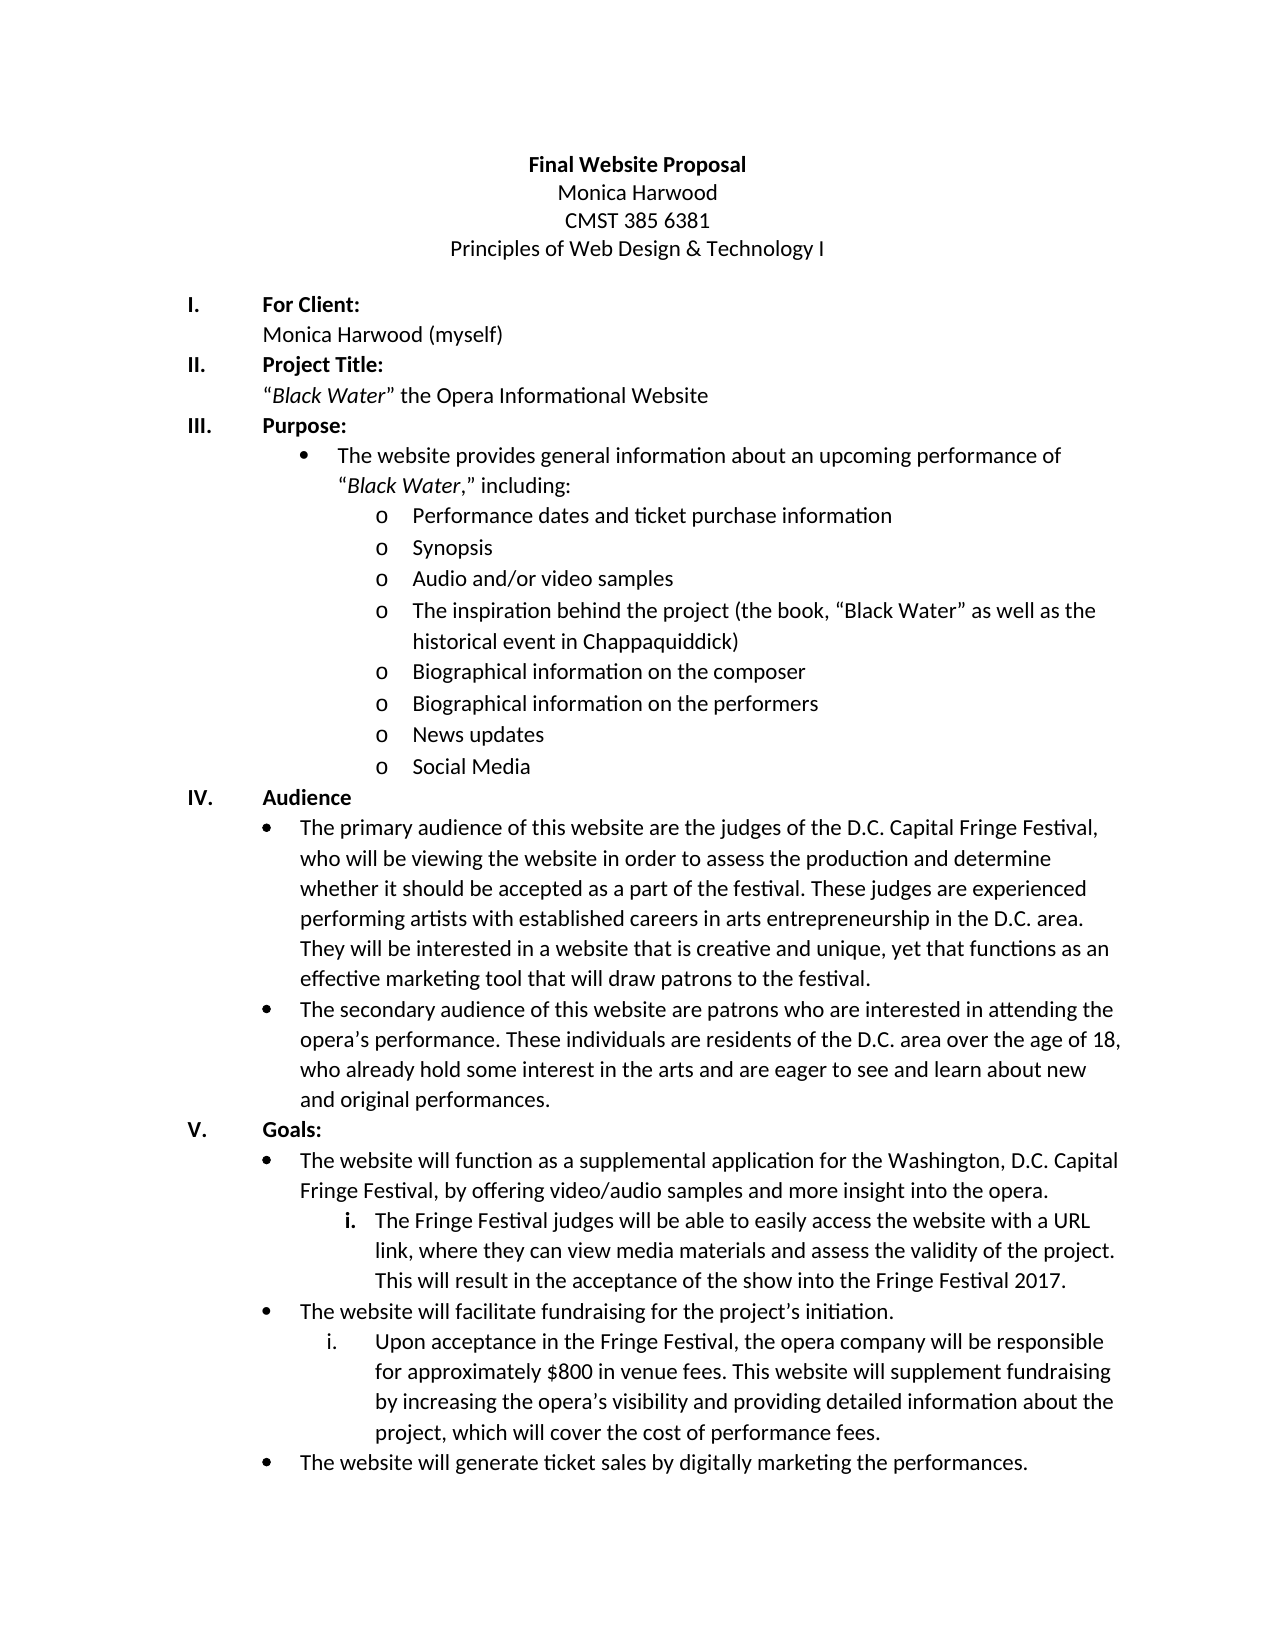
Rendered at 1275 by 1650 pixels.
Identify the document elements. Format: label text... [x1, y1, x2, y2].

list For Client: [187, 290, 1125, 318]
list Synopsis [375, 533, 1125, 562]
list The Fringe Festival judges will be able to easily access the website with a URL link, where they can view media materials and assess the validity of the project. This will result in the acceptance of the show into the Fringe Festival 2017. [356, 1206, 1125, 1295]
list Social Media [375, 752, 1125, 781]
list “Black Water” the Opera Informational Website [262, 381, 1125, 409]
list The website will facilitate fundraising for the project’s initiation. [262, 1297, 1125, 1325]
text Principles of Web Design & Technology I [150, 234, 1125, 262]
list The primary audience of this website are the judges of the D.C. Capital Fringe Festival, who will be viewing the website in order to assess the production and determine whether it should be accepted as a part of the festival. These judges are experienced performing artists with established careers in arts entrepreneurship in the D.C. area. They will be interested in a website that is creative and unique, yet that functions as an effective marketing tool that will draw patrons to the festival. [262, 813, 1125, 993]
list Purpose: [187, 411, 1125, 439]
list Monica Harwood (myself) [262, 320, 1125, 348]
text CMST 385 6381 [150, 206, 1125, 234]
list Audio and/or video samples [375, 564, 1125, 594]
list The inspiration behind the project (the book, “Black Water” as well as the historical event in Chappaquiddick) [375, 596, 1125, 655]
list Goals: [187, 1116, 1125, 1144]
list Audience [187, 783, 1125, 811]
list Biographical information on the composer [375, 657, 1125, 687]
list Performance dates and ticket purchase information [375, 502, 1125, 531]
list Biographical information on the performers [375, 689, 1125, 718]
list Upon acceptance in the Fringe Festival, the opera company will be responsible for approximately $800 in venue fees. This website will supplement fundraising by increasing the opera’s visibility and providing detailed information about the project, which will cover the cost of performance fees. [337, 1327, 1125, 1446]
list The website provides general information about an upcoming performance of “Black Water,” including: [300, 441, 1125, 499]
list The secondary audience of this website are patrons who are interested in attending the opera’s performance. These individuals are residents of the D.C. area over the age of 18, who already hold some interest in the arts and are eager to see and learn about new and original performances. [262, 995, 1125, 1113]
list Project Title: [187, 351, 1125, 378]
list News updates [375, 720, 1125, 749]
text Final Website Proposal [150, 150, 1125, 178]
text Monica Harwood [150, 178, 1125, 206]
list The website will generate ticket sales by digitally marketing the performances. [262, 1448, 1125, 1476]
list The website will function as a supplemental application for the Washington, D.C. Capital Fringe Festival, by offering video/audio samples and more insight into the opera. [262, 1146, 1125, 1204]
